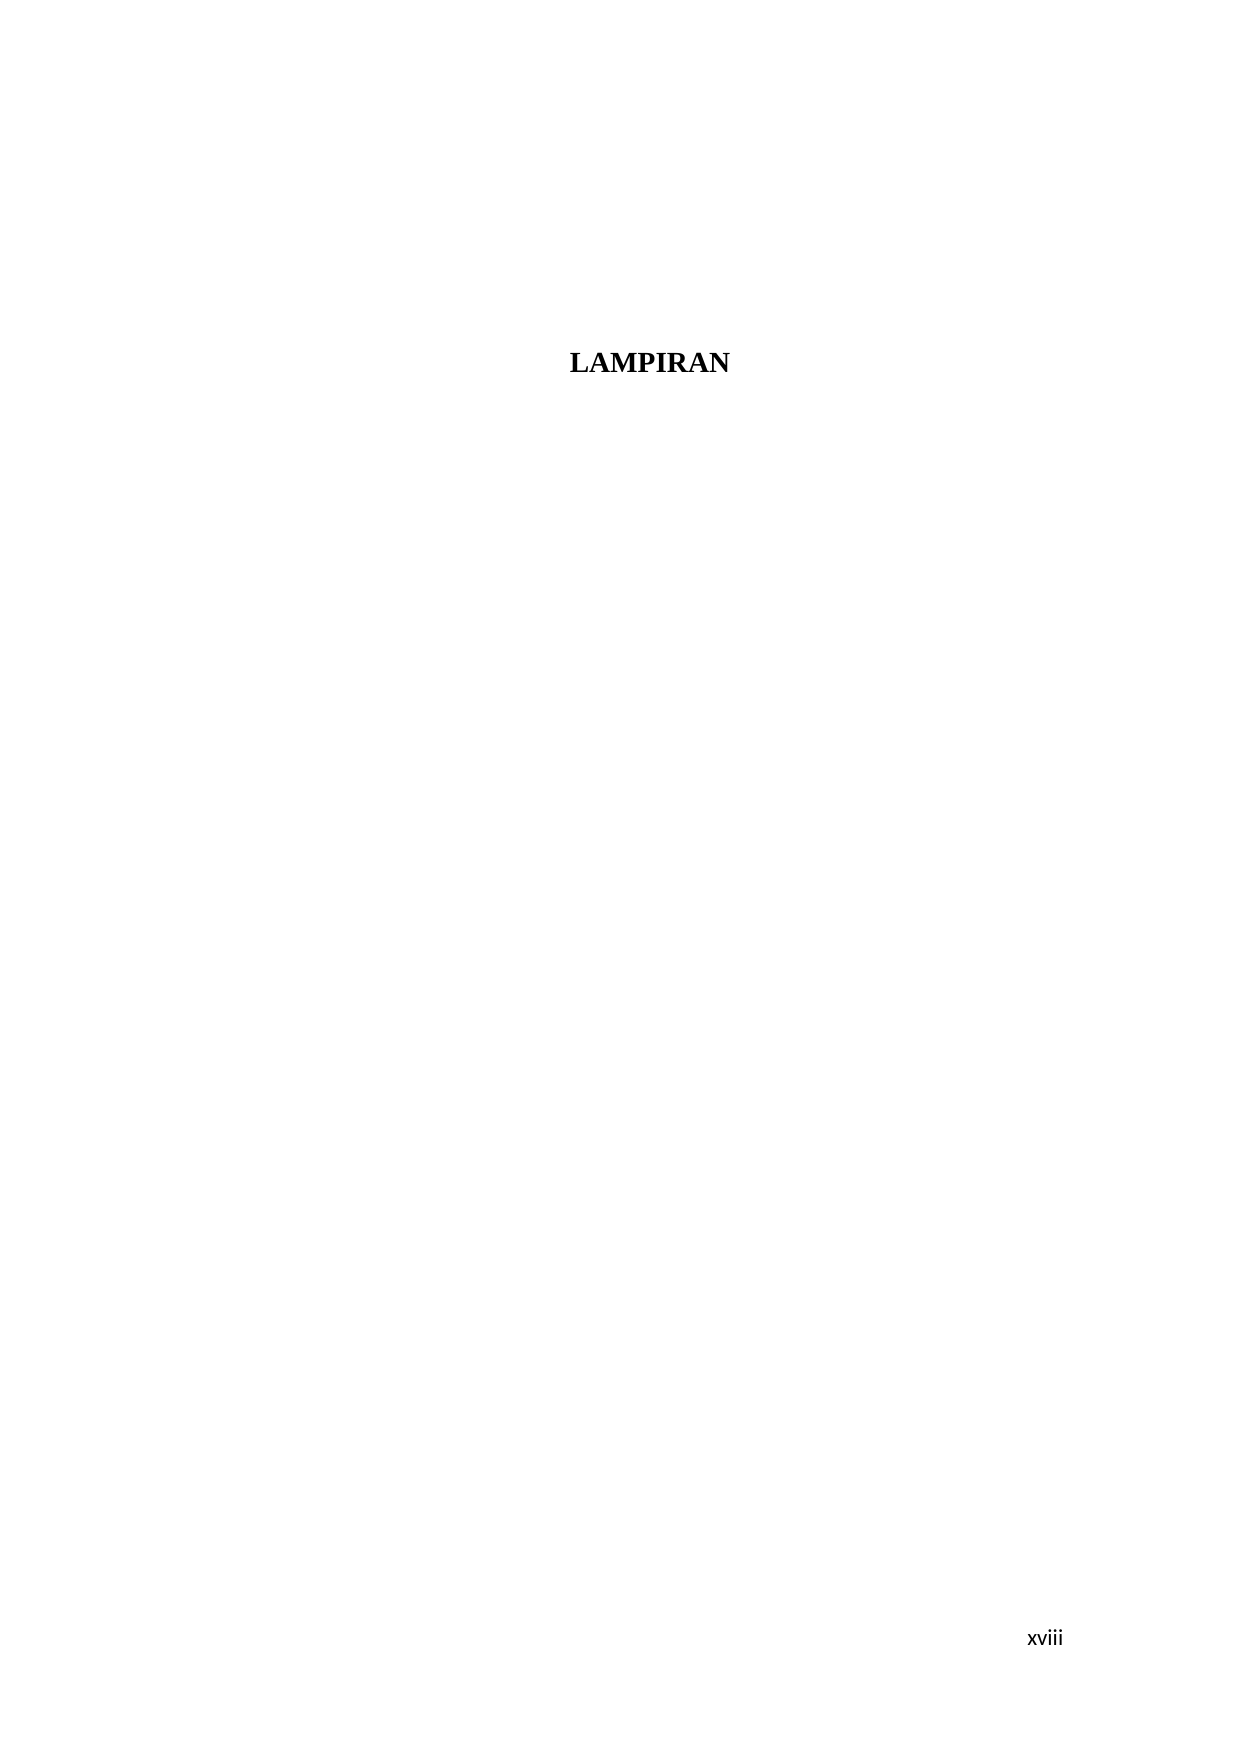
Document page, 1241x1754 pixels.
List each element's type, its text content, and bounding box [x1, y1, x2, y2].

subtitle LAMPIRAN [236, 345, 1063, 378]
